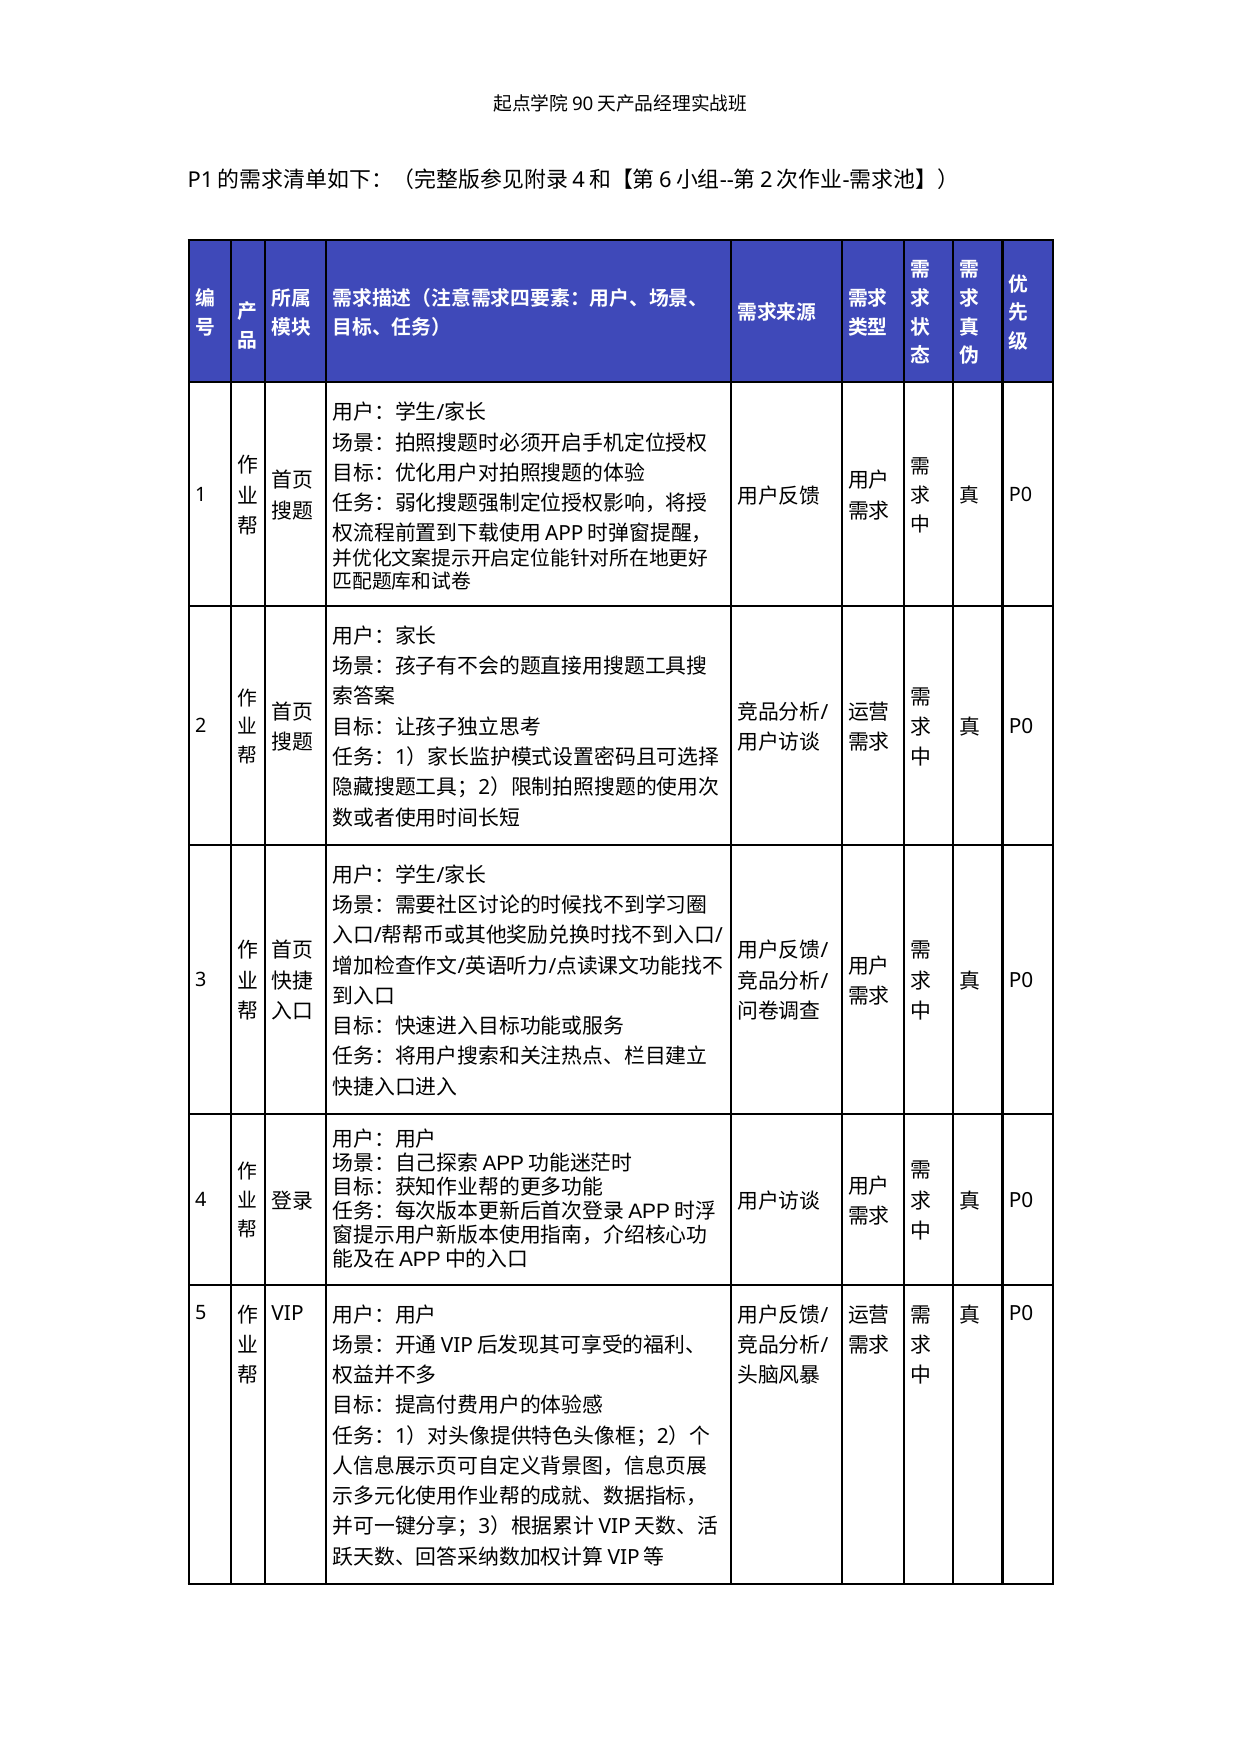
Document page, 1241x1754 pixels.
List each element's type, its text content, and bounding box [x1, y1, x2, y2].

table_cell 首页搜题 [266, 383, 325, 605]
table_cell P0 [1004, 1286, 1052, 1583]
table_header 需求类型 [843, 241, 903, 381]
table_cell 登录 [266, 1115, 325, 1283]
table_header 需求来源 [732, 241, 841, 381]
table_cell 需求中 [905, 1115, 952, 1283]
table_cell 作业帮 [232, 383, 264, 605]
table_cell 2 [190, 607, 230, 843]
table_cell 运营需求 [843, 607, 903, 843]
table_cell 用户：学生/家长 场景：拍照搜题时必须开启手机定位授权 目标：优化用户对拍照搜题的体验 任务：弱化搜题强制定位授权影响，将授权流程前置到下载使用APP时弹窗提醒，并优化文案提示开启定位能针对所在地更好匹配题库和试卷 [327, 383, 730, 605]
table_cell 需求中 [905, 607, 952, 843]
table_cell 用户需求 [843, 846, 903, 1113]
table_cell P0 [1004, 607, 1052, 843]
table_cell 1 [190, 383, 230, 605]
table_cell P0 [1004, 383, 1052, 605]
table_cell 需求中 [905, 1286, 952, 1583]
table_cell 竞品分析/用户访谈 [732, 607, 841, 843]
table_cell 作业帮 [232, 1286, 264, 1583]
table_cell 需求中 [905, 846, 952, 1113]
table_cell 用户反馈 [732, 383, 841, 605]
table_cell 用户反馈/竞品分析/头脑风暴 [732, 1286, 841, 1583]
table_cell 真 [954, 1115, 1001, 1283]
table_cell 真 [954, 1286, 1001, 1583]
table_cell 作业帮 [232, 846, 264, 1113]
table_cell 首页快捷入口 [266, 846, 325, 1113]
table_cell 运营需求 [843, 1286, 903, 1583]
table_cell 用户：学生/家长 场景：需要社区讨论的时候找不到学习圈入口/帮帮币或其他奖励兑换时找不到入口/增加检查作文/英语听力/点读课文功能找不到入口 目标：快速进入目标功能或服务 任务：将用户搜索和关注热点、栏目建立快捷入口进入 [327, 846, 730, 1113]
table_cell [327, 1286, 730, 1583]
table_cell 作业帮 [232, 1115, 264, 1283]
table_cell 作业帮 [232, 607, 264, 843]
table_cell 需求中 [905, 383, 952, 605]
table_cell VIP [266, 1286, 325, 1583]
table_cell P0 [1004, 846, 1052, 1113]
table_cell 真 [954, 607, 1001, 843]
table_cell 真 [954, 846, 1001, 1113]
table_cell 4 [190, 1115, 230, 1283]
table_cell 用户需求 [843, 383, 903, 605]
table_cell 用户：用户 场景：自己探索APP功能迷茫时 目标：获知作业帮的更多功能 任务：每次版本更新后首次登录APP时浮窗提示用户新版本使用指南，介绍核心功能及在APP中的入口 [327, 1115, 730, 1283]
table_cell P0 [1004, 1115, 1052, 1283]
table_cell 用户：家长 场景：孩子有不会的题直接用搜题工具搜索答案 目标：让孩子独立思考 任务：1）家长监护模式设置密码且可选择隐藏搜题工具；2）限制拍照搜题的使用次数或者使用时间长短 [327, 607, 730, 843]
table_header 需求真伪 [954, 241, 1001, 381]
table_header 需求描述（注意需求四要素：用户、场景、目标、任务） [327, 241, 730, 381]
table_cell 5 [190, 1286, 230, 1583]
table_cell 用户访谈 [732, 1115, 841, 1283]
table_header 所属模块 [266, 241, 325, 381]
table_header 产品 [232, 241, 264, 381]
table_cell 用户需求 [843, 1115, 903, 1283]
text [187, 162, 1053, 194]
table_header 编号 [190, 241, 230, 381]
table_header 需求状态 [905, 241, 952, 381]
table_header 优先级 [1004, 241, 1052, 381]
table_cell 真 [954, 383, 1001, 605]
table_cell 用户反馈/竞品分析/问卷调查 [732, 846, 841, 1113]
table_cell 3 [190, 846, 230, 1113]
table_cell 首页搜题 [266, 607, 325, 843]
